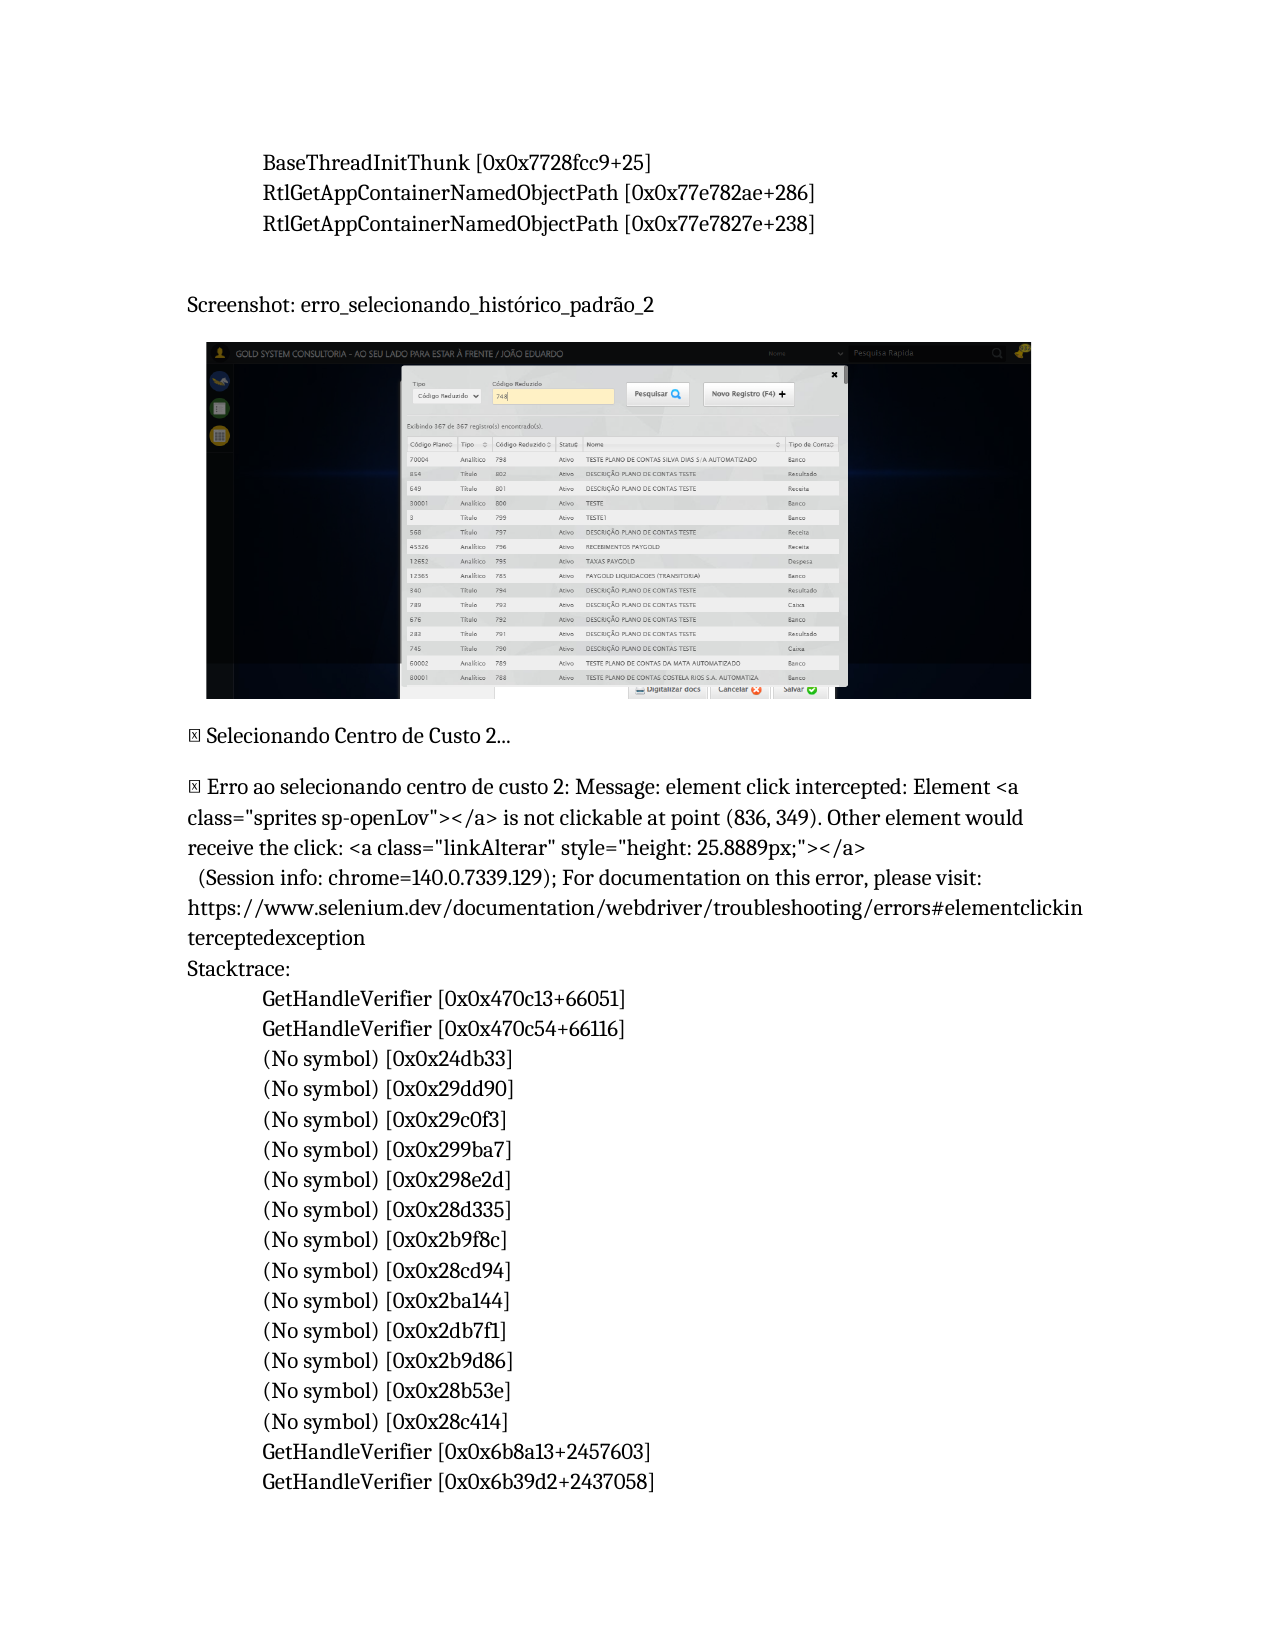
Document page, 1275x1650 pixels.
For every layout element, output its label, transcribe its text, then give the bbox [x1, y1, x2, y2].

text 🔄 Selecionando Centro de Custo 2... [187, 723, 1087, 749]
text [187, 774, 1087, 1495]
text Screenshot: erro_selecionando_histórico_padrão_2 [187, 292, 1087, 318]
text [187, 150, 1087, 267]
picture [206, 342, 1032, 699]
